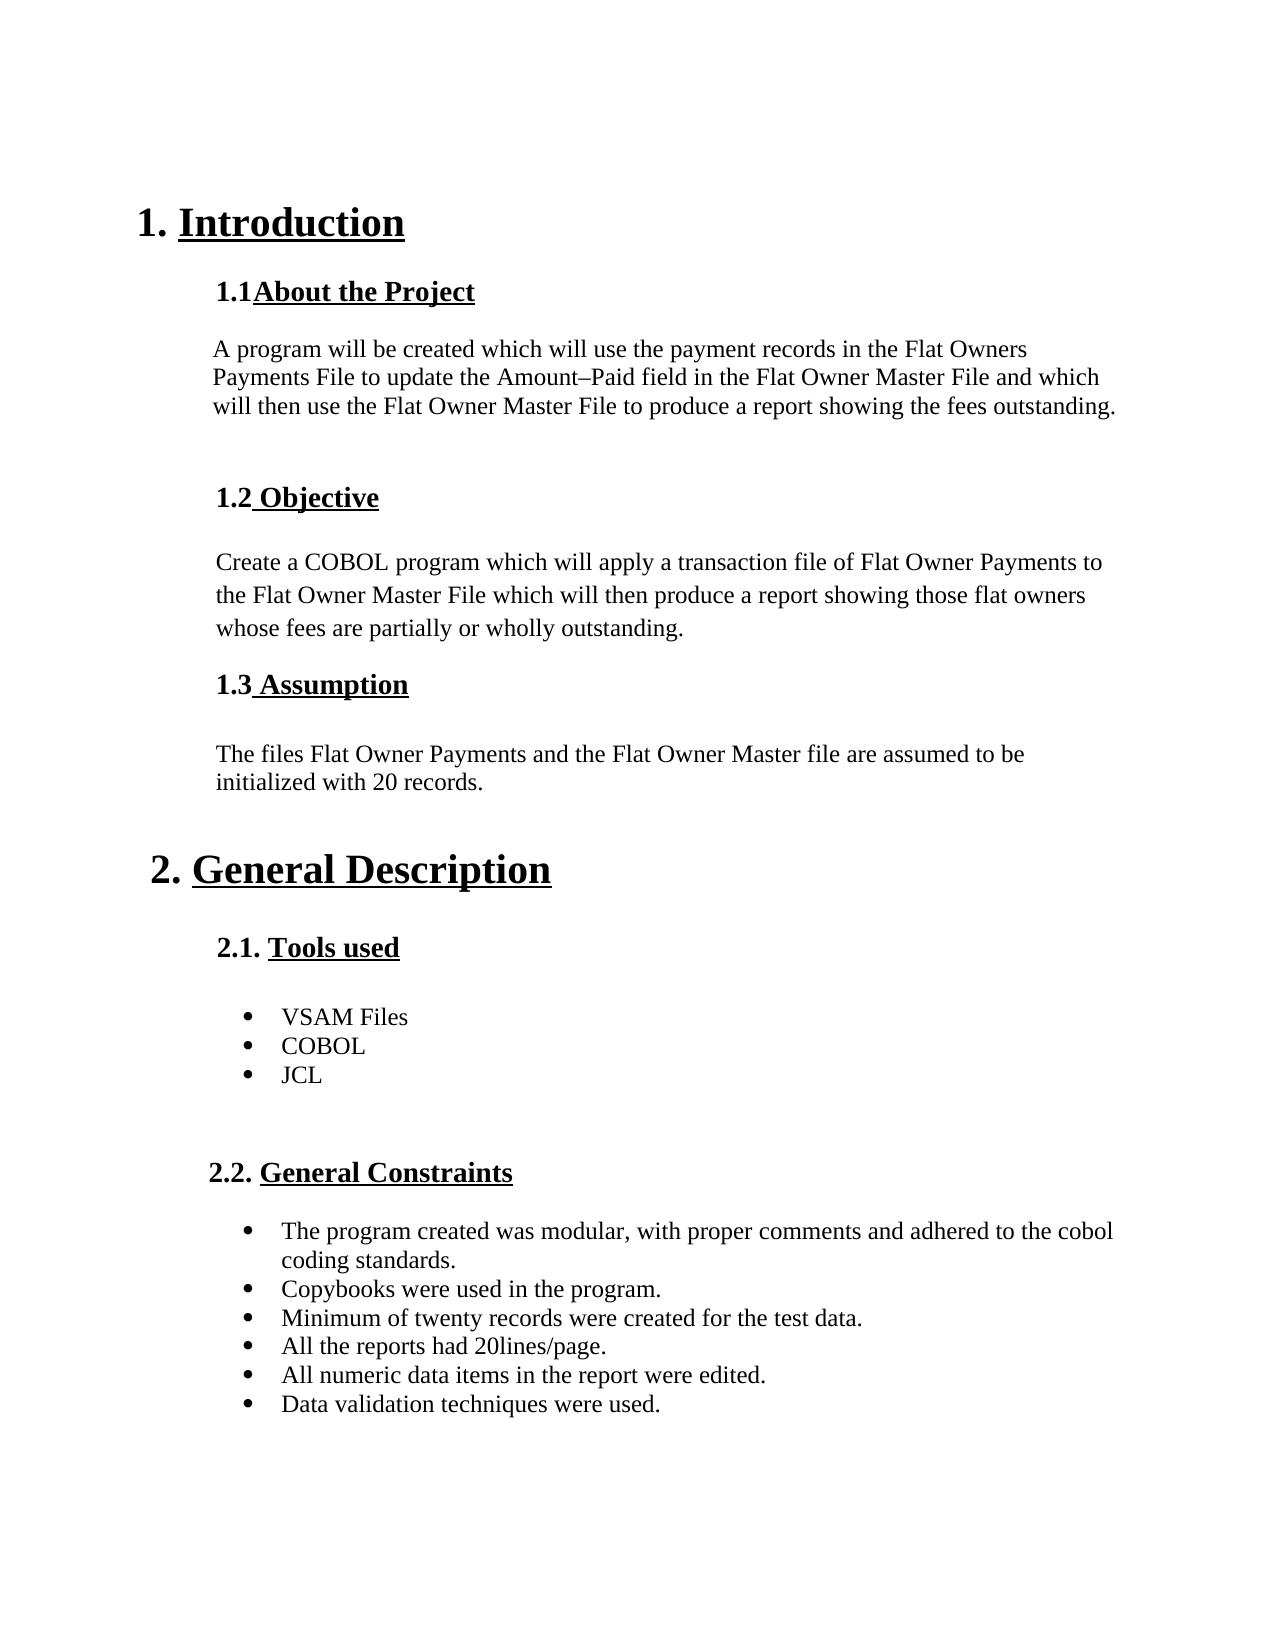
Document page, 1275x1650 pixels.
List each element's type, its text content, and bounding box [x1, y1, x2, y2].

list JCL [244, 1060, 1125, 1088]
text The files Flat Owner Payments and the Flat Owner Master file are assumed to be initialized with 20 records. [216, 739, 1125, 796]
list Data validation techniques were used. [244, 1389, 1125, 1418]
text Create a COBOL program which will apply a transaction file of Flat Owner Payments to the Flat Owner Master File which will then produce a report showing those flat owners whose fees are partially or wholly outstanding. [216, 547, 1125, 642]
text 2.2. General Constraints [150, 1155, 1125, 1188]
list Minimum of twenty records were created for the test data. [244, 1303, 1125, 1331]
text Payments File to update the Amount–Paid field in the Flat Owner Master File and which [150, 362, 1125, 391]
list VSAM Files [244, 1002, 1125, 1031]
list All numeric data items in the report were edited. [244, 1360, 1125, 1389]
text 2. General Description [150, 844, 1125, 892]
list All the reports had 20lines/page. [244, 1331, 1125, 1360]
list COBOL [244, 1031, 1125, 1060]
list Introduction [136, 198, 1125, 246]
text 1.2 Objective [150, 480, 1125, 513]
text A program will be created which will use the payment records in the Flat Owners [150, 334, 1125, 362]
list The program created was modular, with proper comments and adhered to the cobol coding standards. [244, 1216, 1125, 1274]
list Copybooks were used in the program. [244, 1274, 1125, 1303]
list About the Project [216, 274, 1125, 307]
text will then use the Flat Owner Master File to produce a report showing the fees outstanding. [150, 391, 1125, 420]
text 1.3 Assumption [216, 667, 1125, 700]
text 2.1. Tools used [150, 930, 1125, 964]
